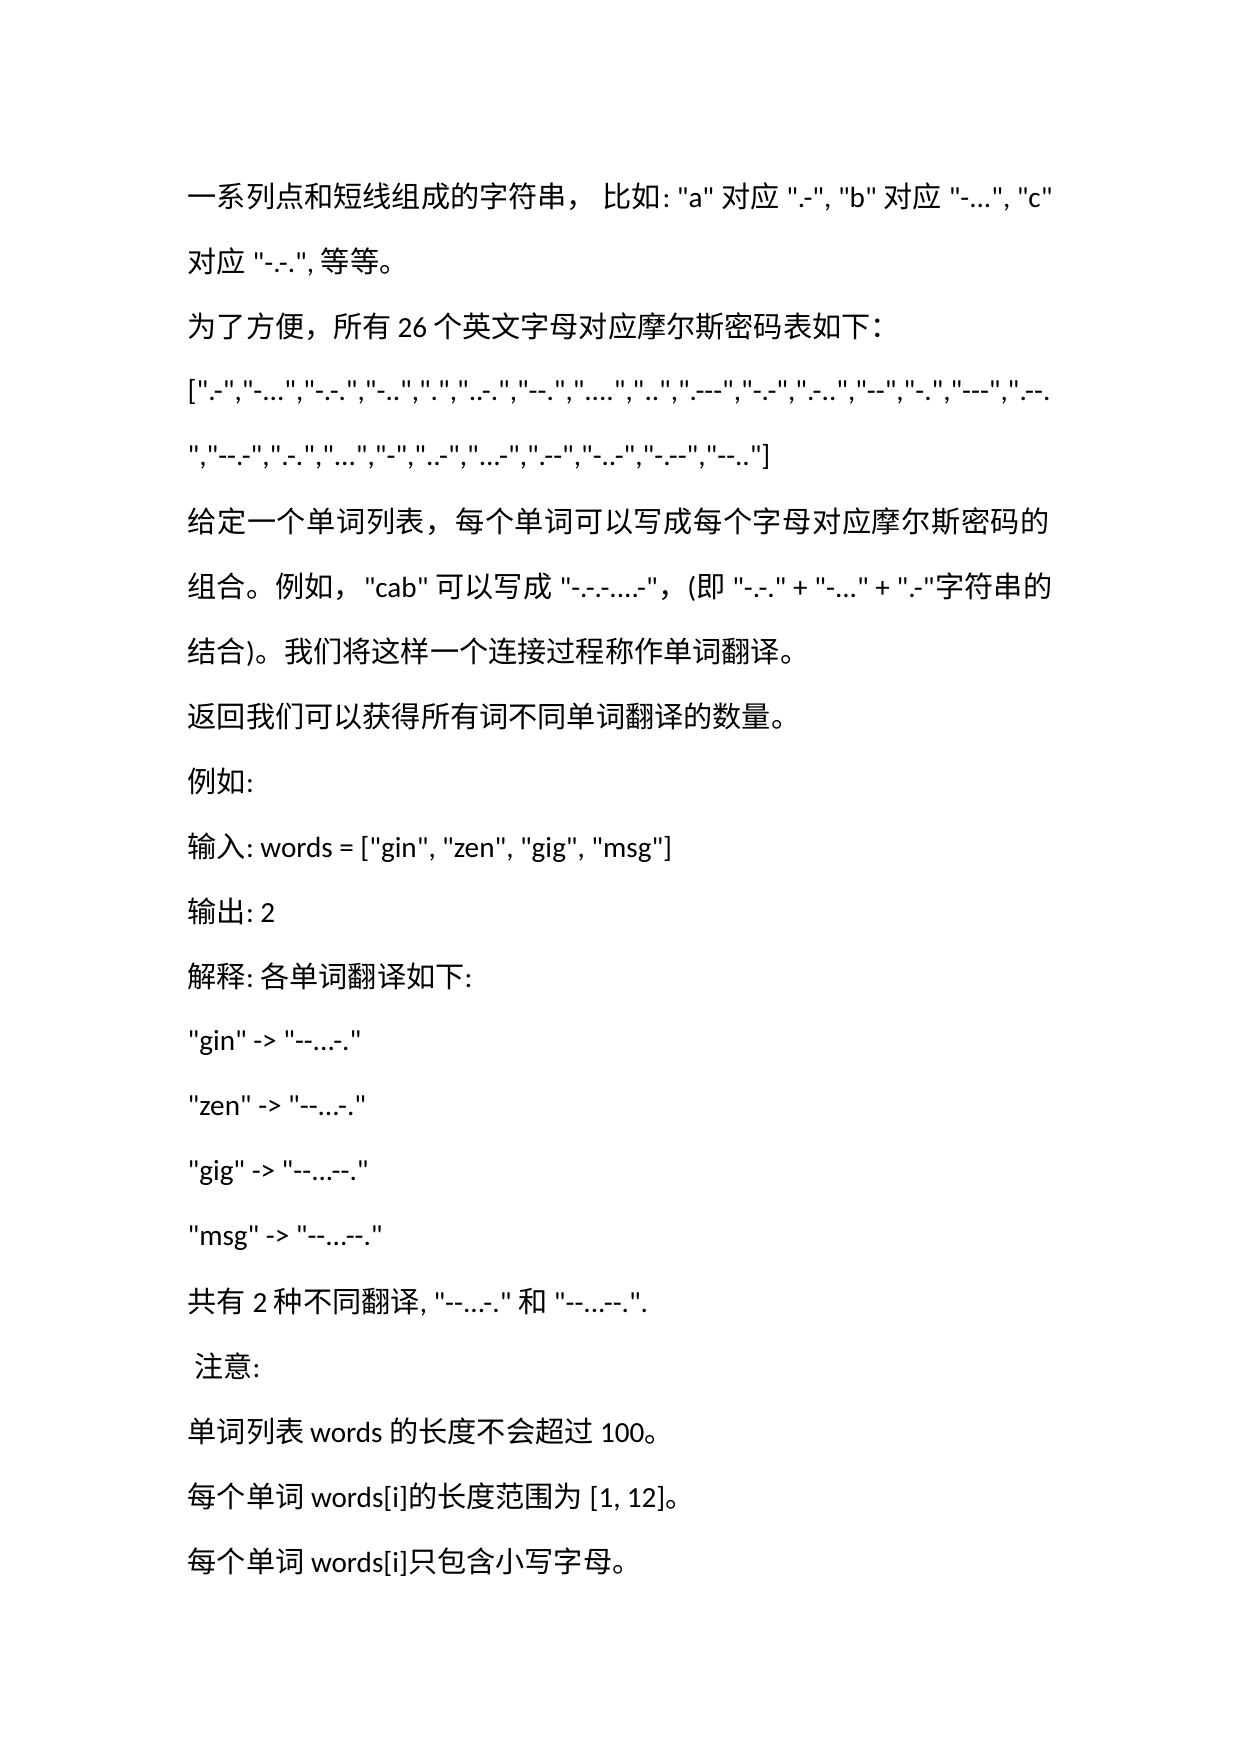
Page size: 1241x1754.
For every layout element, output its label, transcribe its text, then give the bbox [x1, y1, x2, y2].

list "gin" -> "--...-." [187, 1007, 1053, 1072]
list 注意: [187, 1332, 1053, 1397]
list 输入: words = ["gin", "zen", "gig", "msg"] [187, 812, 1053, 877]
list "gig" -> "--...--." [187, 1137, 1053, 1202]
list "zen" -> "--...-." [187, 1072, 1053, 1137]
list 给定一个单词列表，每个单词可以写成每个字母对应摩尔斯密码的组合。例如，"cab" 可以写成 "-.-.-....-"，(即 "-.-." + "-..." + ".-"字符串的结合)。我们将这样一个连接过程称作单词翻译。 [187, 487, 1053, 682]
list 共有 2 种不同翻译, "--...-." 和 "--...--.". [187, 1267, 1053, 1332]
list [187, 162, 1053, 292]
list 单词列表words 的长度不会超过 100。 [187, 1397, 1053, 1462]
list 解释: 各单词翻译如下: [187, 942, 1053, 1007]
list 输出: 2 [187, 877, 1053, 942]
list 例如: [187, 747, 1053, 812]
list 每个单词 words[i]的长度范围为 [1, 12]。 [187, 1462, 1053, 1527]
list 每个单词 words[i]只包含小写字母。 [187, 1527, 1053, 1592]
list [".-","-...","-.-.","-..",".","..-.","--.","....","..",".---","-.-",".-..","--","-.","---",".--.","--.-",".-.","...","-","..-","...-",".--","-..-","-.--","--.."] [187, 357, 1053, 487]
list "msg" -> "--...--." [187, 1202, 1053, 1267]
list 为了方便，所有26个英文字母对应摩尔斯密码表如下： [187, 292, 1053, 357]
list 返回我们可以获得所有词不同单词翻译的数量。 [187, 682, 1053, 747]
